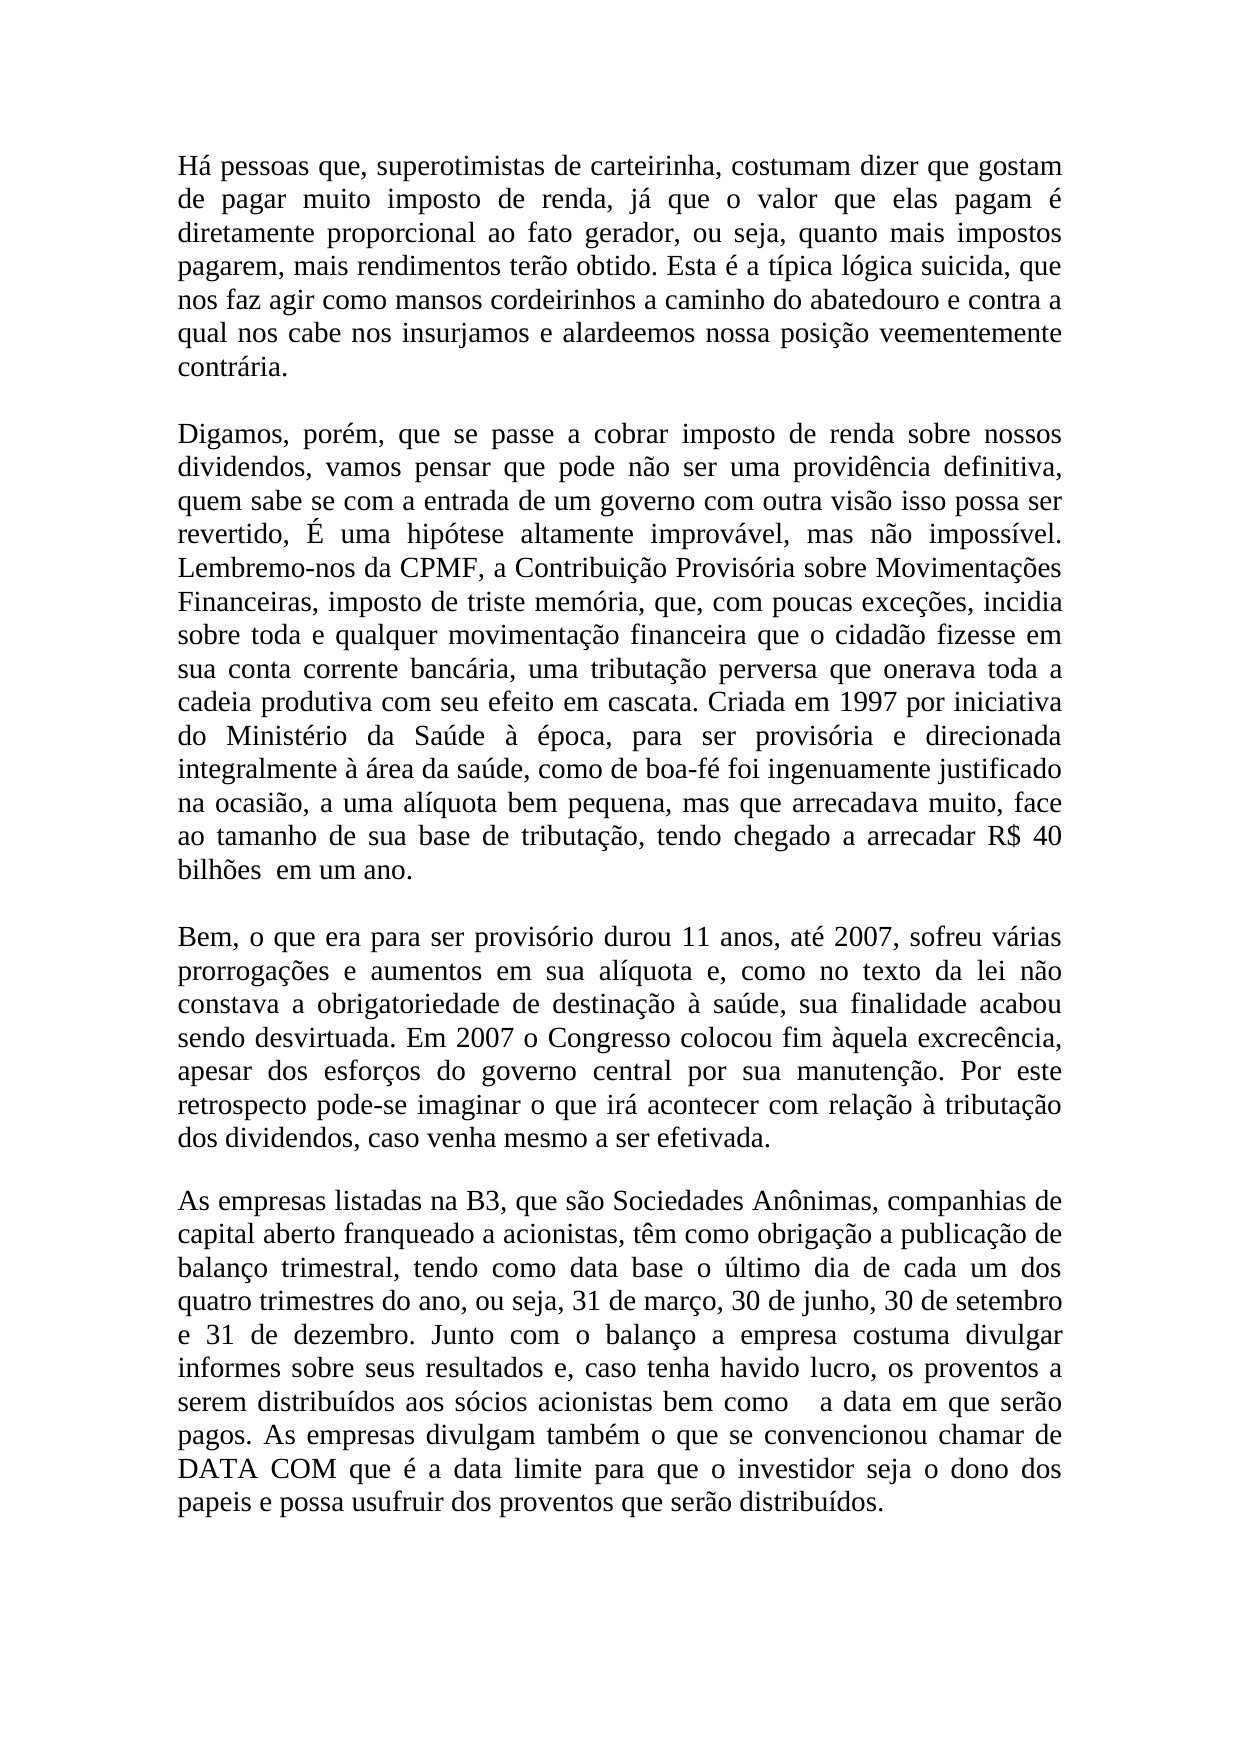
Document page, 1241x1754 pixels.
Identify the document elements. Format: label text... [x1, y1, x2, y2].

text Há pessoas que, superotimistas de carteirinha, costumam dizer que gostam de pagar muito imposto de renda, já que o valor que elas pagam é diretamente proporcional ao fato gerador, ou seja, quanto mais impostos pagarem, mais rendimentos terão obtido. Esta é a típica lógica suicida, que nos faz agir como mansos cordeirinhos a caminho do abatedouro e contra a qual nos cabe nos insurjamos e alardeemos nossa posição veementemente contrária. [177, 148, 1063, 382]
text Bem, o que era para ser provisório durou 11 anos, até 2007, sofreu várias prorrogações e aumentos em sua alíquota e, como no texto da lei não constava a obrigatoriedade de destinação à saúde, sua finalidade acabou sendo desvirtuada. Em 2007 o Congresso colocou fim àquela excrecência, apesar dos esforços do governo central por sua manutenção. Por este retrospecto pode-se imaginar o que irá acontecer com relação à tributação dos dividendos, caso venha mesmo a ser efetivada. [177, 919, 1063, 1154]
text As empresas listadas na B3, que são Sociedades Anônimas, companhias de capital aberto franqueado a acionistas, têm como obrigação a publicação de balanço trimestral, tendo como data base o último dia de cada um dos quatro trimestres do ano, ou seja, 31 de março, 30 de junho, 30 de setembro e 31 de dezembro. Junto com o balanço a empresa costuma divulgar informes sobre seus resultados e, caso tenha havido lucro, os proventos a serem distribuídos aos sócios acionistas bem como a data em que serão pagos. As empresas divulgam também o que se convencionou chamar de DATA COM que é a data limite para que o investidor seja o dono dos papeis e possa usufruir dos proventos que serão distribuídos. [177, 1183, 1063, 1518]
text Digamos, porém, que se passe a cobrar imposto de renda sobre nossos dividendos, vamos pensar que pode não ser uma providência definitiva, quem sabe se com a entrada de um governo com outra visão isso possa ser revertido, É uma hipótese altamente improvável, mas não impossível. Lembremo-nos da CPMF, a Contribuição Provisória sobre Movimentações Financeiras, imposto de triste memória, que, com poucas exceções, incidia sobre toda e qualquer movimentação financeira que o cidadão fizesse em sua conta corrente bancária, uma tributação perversa que onerava toda a cadeia produtiva com seu efeito em cascata. Criada em 1997 por iniciativa do Ministério da Saúde à época, para ser provisória e direcionada integralmente à área da saúde, como de boa-fé foi ingenuamente justificado na ocasião, a uma alíquota bem pequena, mas que arrecadava muito, face ao tamanho de sua base de tributação, tendo chegado a arrecadar R$ 40 bilhões em um ano. [177, 416, 1063, 886]
